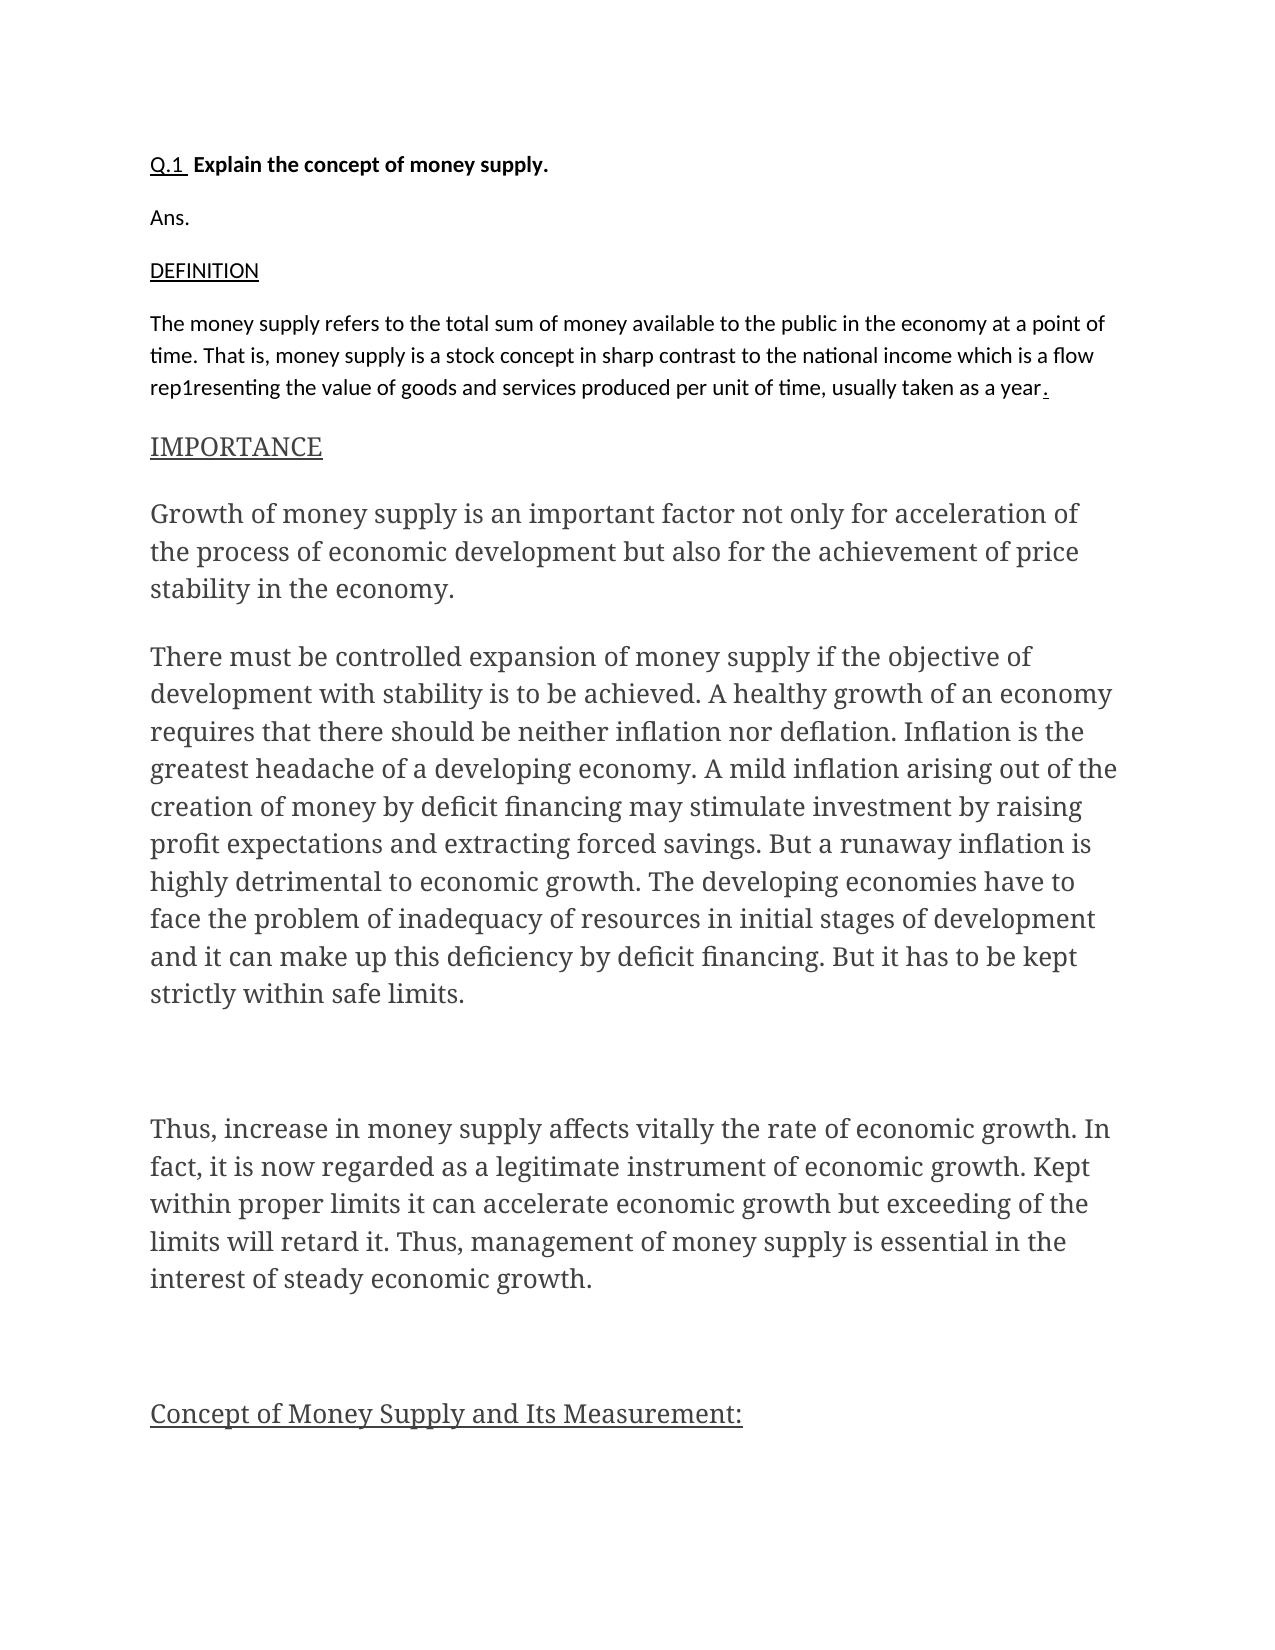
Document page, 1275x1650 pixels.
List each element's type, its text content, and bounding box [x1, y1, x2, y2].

text IMPORTANCE [150, 426, 1125, 464]
text Thus, increase in money supply affects vitally the rate of economic growth. In fact, it is now regarded as a legitimate instrument of economic growth. Kept within proper limits it can accelerate economic growth but exceeding of the limits will retard it. Thus, management of money supply is essential in the interest of steady economic growth. [150, 1109, 1125, 1296]
text Growth of money supply is an important factor not only for acceleration of the process of economic development but also for the achievement of price stability in the economy. [150, 494, 1125, 606]
text Ans. [150, 203, 1125, 231]
text Concept of Money Supply and Its Measurement: [150, 1394, 1125, 1431]
text DEFINITION [150, 256, 1125, 284]
text Q.1 Explain the concept of money supply. [150, 150, 1125, 178]
text There must be controlled expansion of money supply if the objective of development with stability is to be achieved. A healthy growth of an economy requires that there should be neither inflation nor deflation. Inflation is the greatest headache of a developing economy. A mild inflation arising out of the creation of money by deficit financing may stimulate investment by raising profit expectations and extracting forced savings. But a runaway inflation is highly detrimental to economic growth. The developing economies have to face the problem of inadequacy of resources in initial stages of development and it can make up this deficiency by deficit financing. But it has to be kept strictly within safe limits. [150, 636, 1125, 1011]
text The money supply refers to the total sum of money available to the public in the economy at a point of time. That is, money supply is a stock concept in sharp contrast to the national income which is a flow rep1resenting the value of goods and services produced per unit of time, usually taken as a year. [150, 309, 1125, 401]
